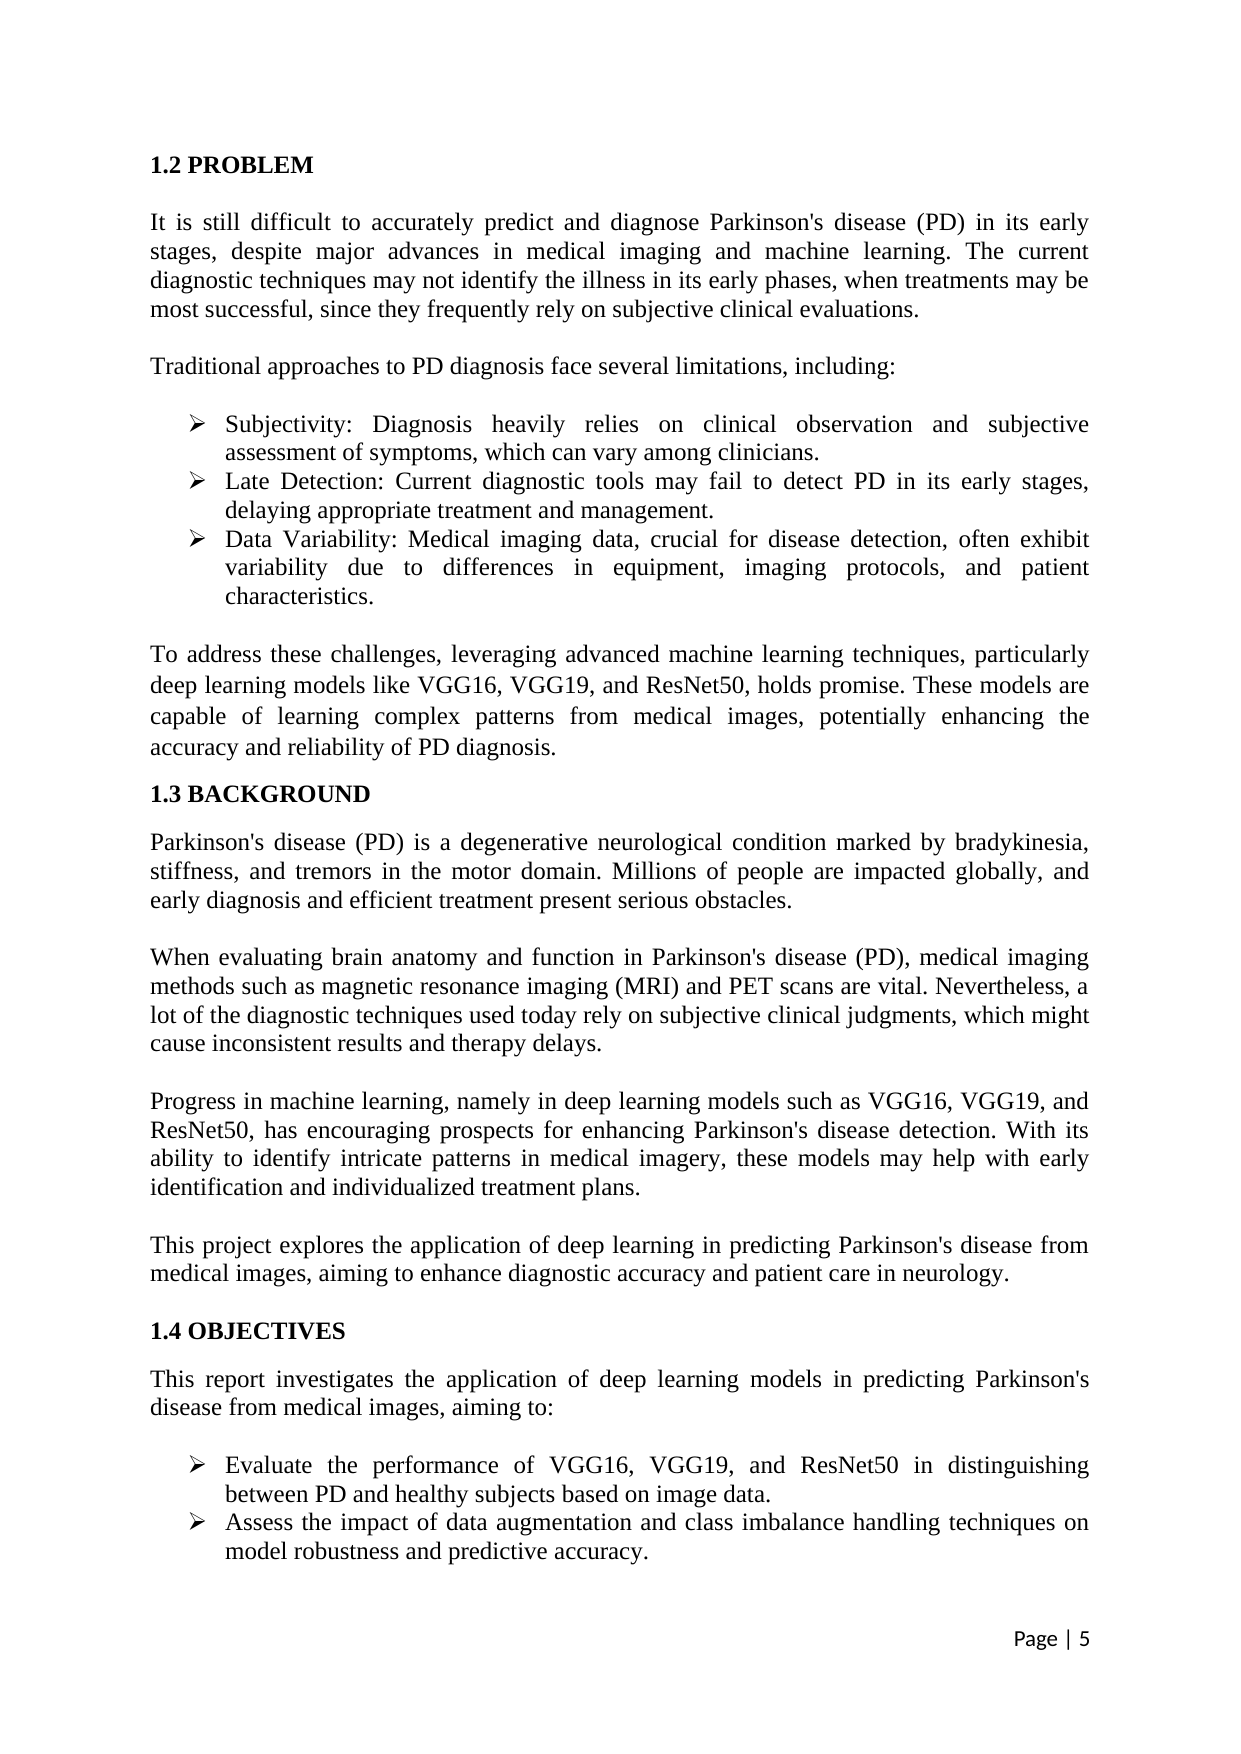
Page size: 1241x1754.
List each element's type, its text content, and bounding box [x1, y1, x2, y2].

list Evaluate the performance of VGG16, VGG19, and ResNet50 in distinguishing between PD and healthy subjects based on image data. [187, 1450, 1090, 1507]
text It is still difficult to accurately predict and diagnose Parkinson's disease (PD) in its early stages, despite major advances in medical imaging and machine learning. The current diagnostic techniques may not identify the illness in its early phases, when treatments may be most successful, since they frequently rely on subjective clinical evaluations. [150, 207, 1090, 322]
list BACKGROUND [150, 779, 1090, 808]
list OBJECTIVES [150, 1316, 1090, 1345]
text To address these challenges, leveraging advanced machine learning techniques, particularly deep learning models like VGG16, VGG19, and ResNet50, holds promise. These models are capable of learning complex patterns from medical images, potentially enhancing the accuracy and reliability of PD diagnosis. [150, 639, 1090, 761]
list Assess the impact of data augmentation and class imbalance handling techniques on model robustness and predictive accuracy. [187, 1507, 1090, 1565]
text Progress in machine learning, namely in deep learning models such as VGG16, VGG19, and ResNet50, has encouraging prospects for enhancing Parkinson's disease detection. With its ability to identify intricate patterns in medical imagery, these models may help with early identification and individualized treatment plans. [150, 1086, 1090, 1201]
list Late Detection: Current diagnostic tools may fail to detect PD in its early stages, delaying appropriate treatment and management. [187, 466, 1090, 524]
list Subjectivity: Diagnosis heavily relies on clinical observation and subjective assessment of symptoms, which can vary among clinicians. [187, 409, 1090, 466]
text This report investigates the application of deep learning models in predicting Parkinson's disease from medical images, aiming to: [150, 1364, 1090, 1421]
text When evaluating brain anatomy and function in Parkinson's disease (PD), medical imaging methods such as magnetic resonance imaging (MRI) and PET scans are vital. Nevertheless, a lot of the diagnostic techniques used today rely on subjective clinical judgments, which might cause inconsistent results and therapy delays. [150, 942, 1090, 1057]
text This project explores the application of deep learning in predicting Parkinson's disease from medical images, aiming to enhance diagnostic accuracy and patient care in neurology. [150, 1230, 1090, 1287]
list Data Variability: Medical imaging data, crucial for disease detection, often exhibit variability due to differences in equipment, imaging protocols, and patient characteristics. [187, 524, 1090, 610]
text Parkinson's disease (PD) is a degenerative neurological condition marked by bradykinesia, stiffness, and tremors in the motor domain. Millions of people are impacted globally, and early diagnosis and efficient treatment present serious obstacles. [150, 827, 1090, 913]
list PROBLEM [150, 150, 1090, 179]
text Traditional approaches to PD diagnosis face several limitations, including: [150, 351, 1090, 380]
